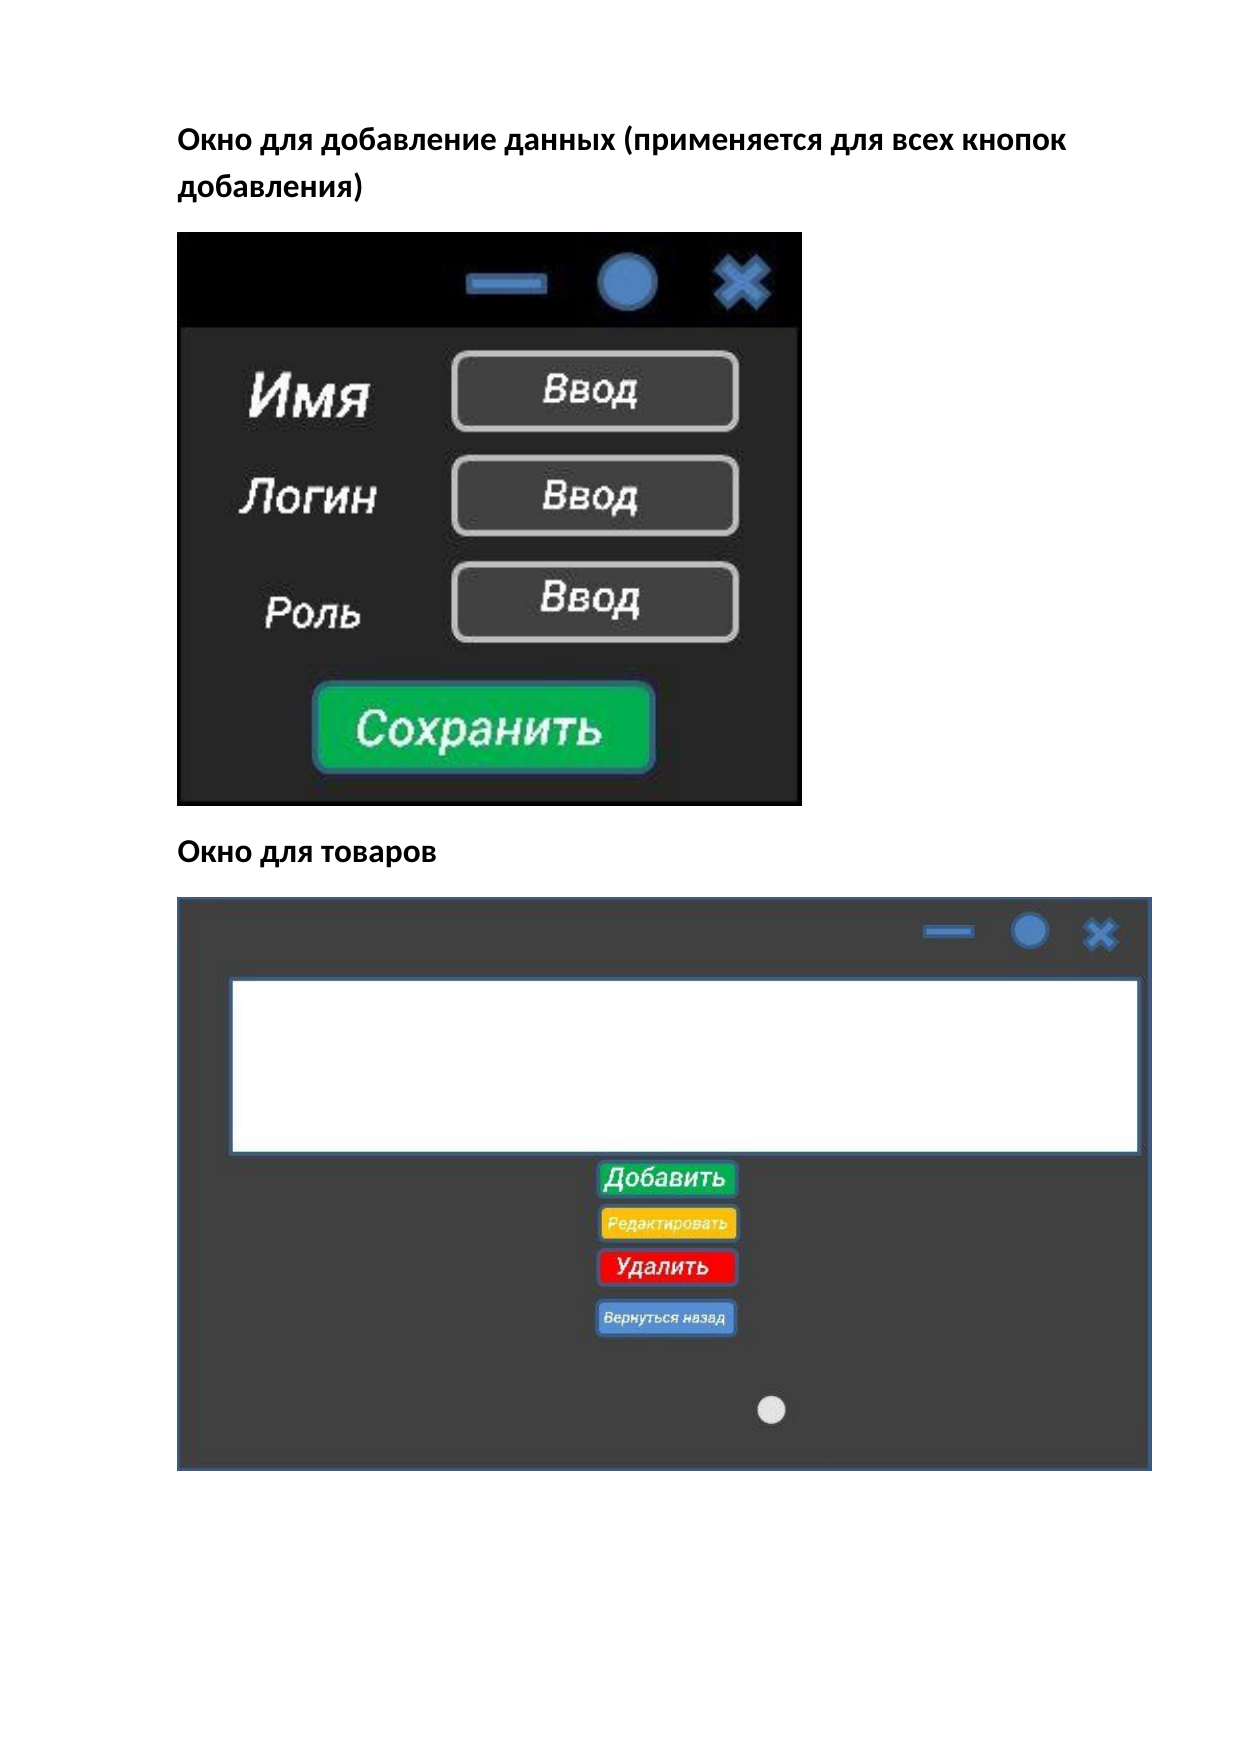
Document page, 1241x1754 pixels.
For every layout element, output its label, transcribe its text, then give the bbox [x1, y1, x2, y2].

text Окно для товаров [177, 830, 1152, 871]
picture [177, 897, 1152, 1471]
picture [177, 232, 802, 806]
text Окно для добавление данных (применяется для всех кнопок добавления) [177, 118, 1152, 206]
